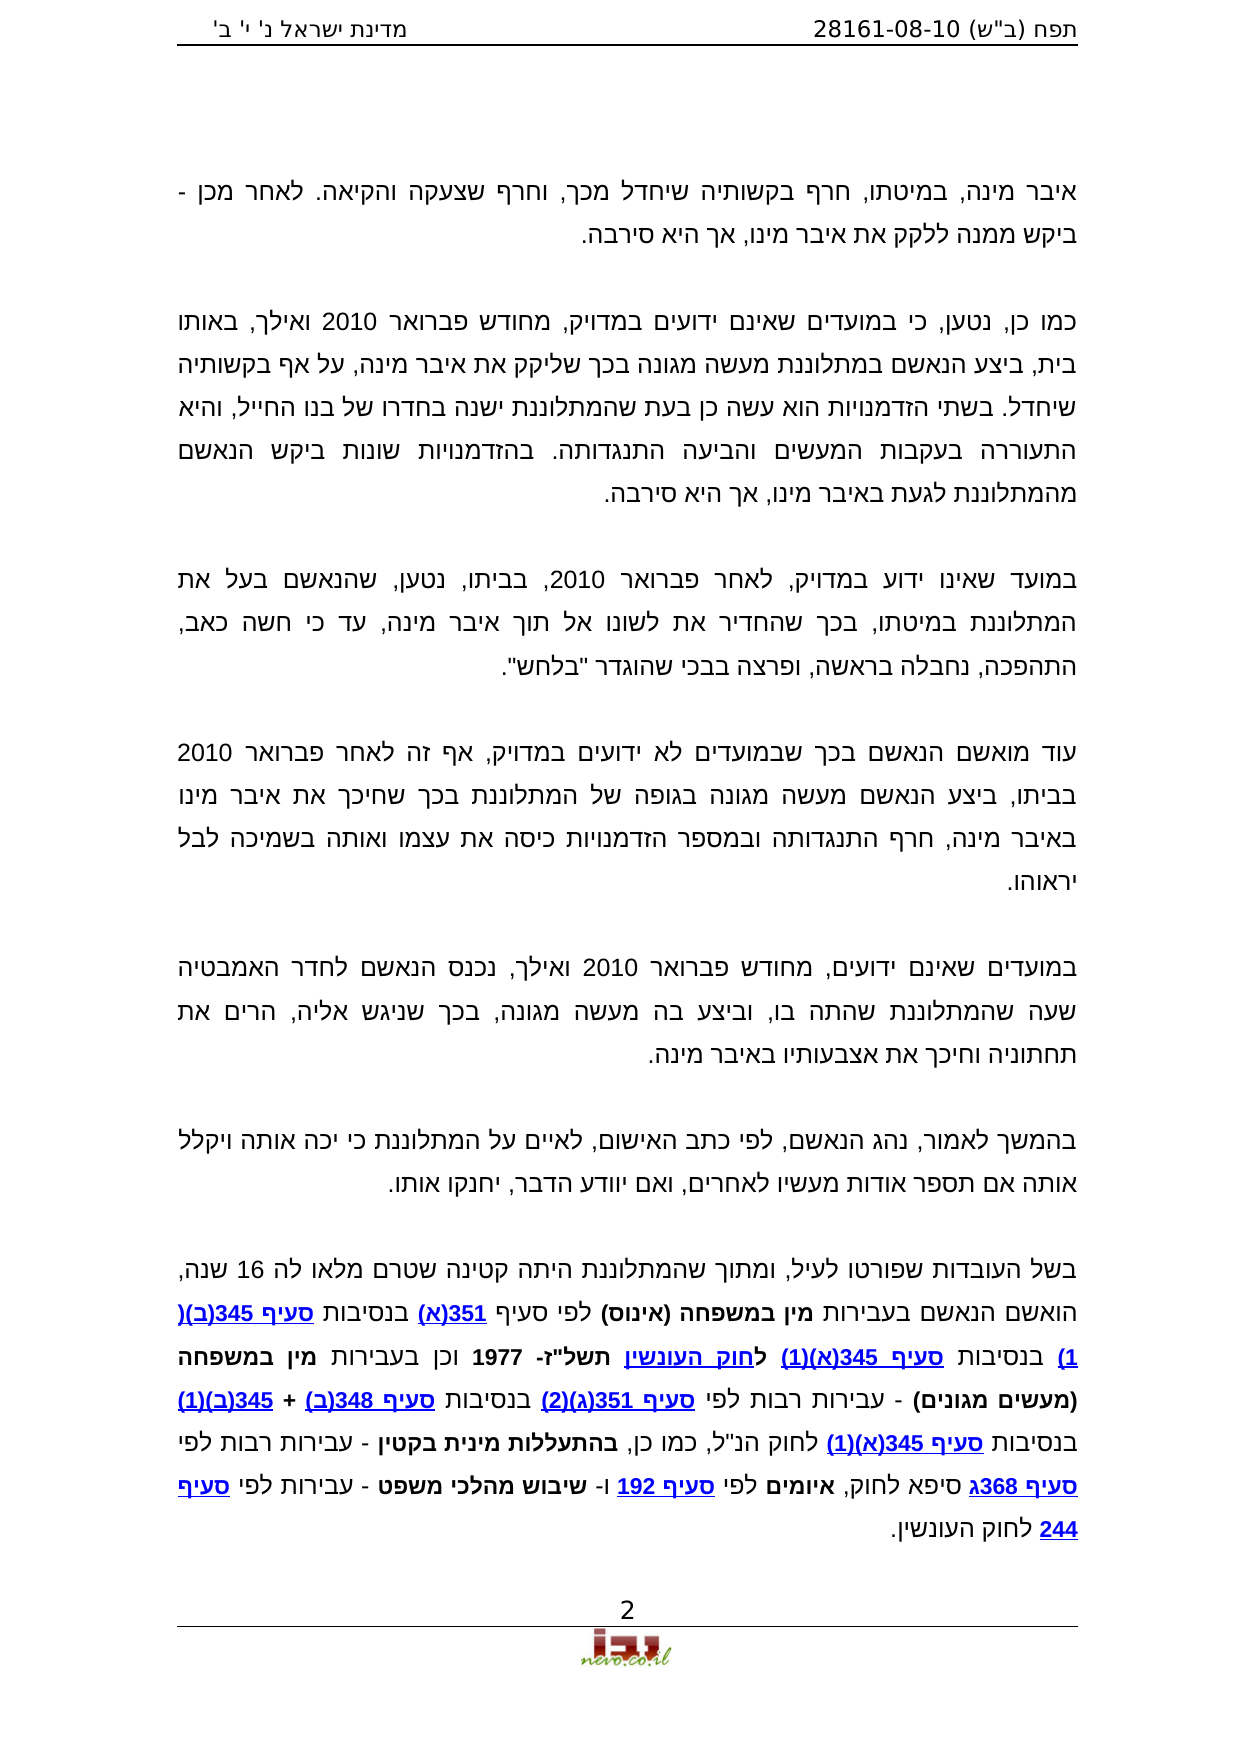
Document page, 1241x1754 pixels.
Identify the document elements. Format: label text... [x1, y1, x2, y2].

picture [581, 1628, 673, 1667]
text עוד מואשם הנאשם בכך שבמועדים לא ידועים במדויק, אף זה לאחר פברואר 2010 בביתו, ביצע הנאשם מעשה מגונה בגופה של המתלוננת בכך שחיכך את איבר מינו באיבר מינה, חרף התנגדותה ובמספר הזדמנויות כיסה את עצמו ואותה בשמיכה לבל יראוהו. [177, 738, 1078, 896]
text בשל העובדות שפורטו לעיל, ומתוך שהמתלוננת היתה קטינה שטרם מלאו לה 16 שנה, הואשם הנאשם בעבירות מין במשפחה (אינוס) לפי סעיף 351(א) בנסיבות סעיף 345(ב)(1) בנסיבות סעיף 345(א)(1) לחוק העונשין תשל"ז- 1977 וכן בעבירות מין במשפחה (מעשים מגונים) - עבירות רבות לפי סעיף 351(ג)(2) בנסיבות סעיף 348(ב) + 345(ב)(1) בנסיבות סעיף 345(א)(1) לחוק הנ"ל, כמו כן, בהתעללות מינית בקטין - עבירות רבות לפי סעיף 368ג סיפא לחוק, איומים לפי סעיף 192 ו- שיבוש מהלכי משפט - עבירות לפי סעיף 244 לחוק העונשין. [177, 1255, 1078, 1543]
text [177, 177, 1078, 249]
text במועדים שאינם ידועים, מחודש פברואר 2010 ואילך, נכנס הנאשם לחדר האמבטיה שעה שהמתלוננת שהתה בו, וביצע בה מעשה מגונה, בכך שניגש אליה, הרים את תחתוניה וחיכך את אצבעותיו באיבר מינה. [177, 953, 1078, 1068]
text במועד שאינו ידוע במדויק, לאחר פברואר 2010, בביתו, נטען, שהנאשם בעל את המתלוננת במיטתו, בכך שהחדיר את לשונו אל תוך איבר מינה, עד כי חשה כאב, התהפכה, נחבלה בראשה, ופרצה בבכי שהוגדר "בלחש". [177, 565, 1078, 680]
text כמו כן, נטען, כי במועדים שאינם ידועים במדויק, מחודש פברואר 2010 ואילך, באותו בית, ביצע הנאשם במתלוננת מעשה מגונה בכך שליקק את איבר מינה, על אף בקשותיה שיחדל. בשתי הזדמנויות הוא עשה כן בעת שהמתלוננת ישנה בחדרו של בנו החייל, והיא התעוררה בעקבות המעשים והביעה התנגדותה. בהזדמנויות שונות ביקש הנאשם מהמתלוננת לגעת באיבר מינו, אך היא סירבה. [177, 307, 1078, 508]
text בהמשך לאמור, נהג הנאשם, לפי כתב האישום, לאיים על המתלוננת כי יכה אותה ויקלל אותה אם תספר אודות מעשיו לאחרים, ואם יוודע הדבר, יחנקו אותו. [177, 1126, 1078, 1198]
